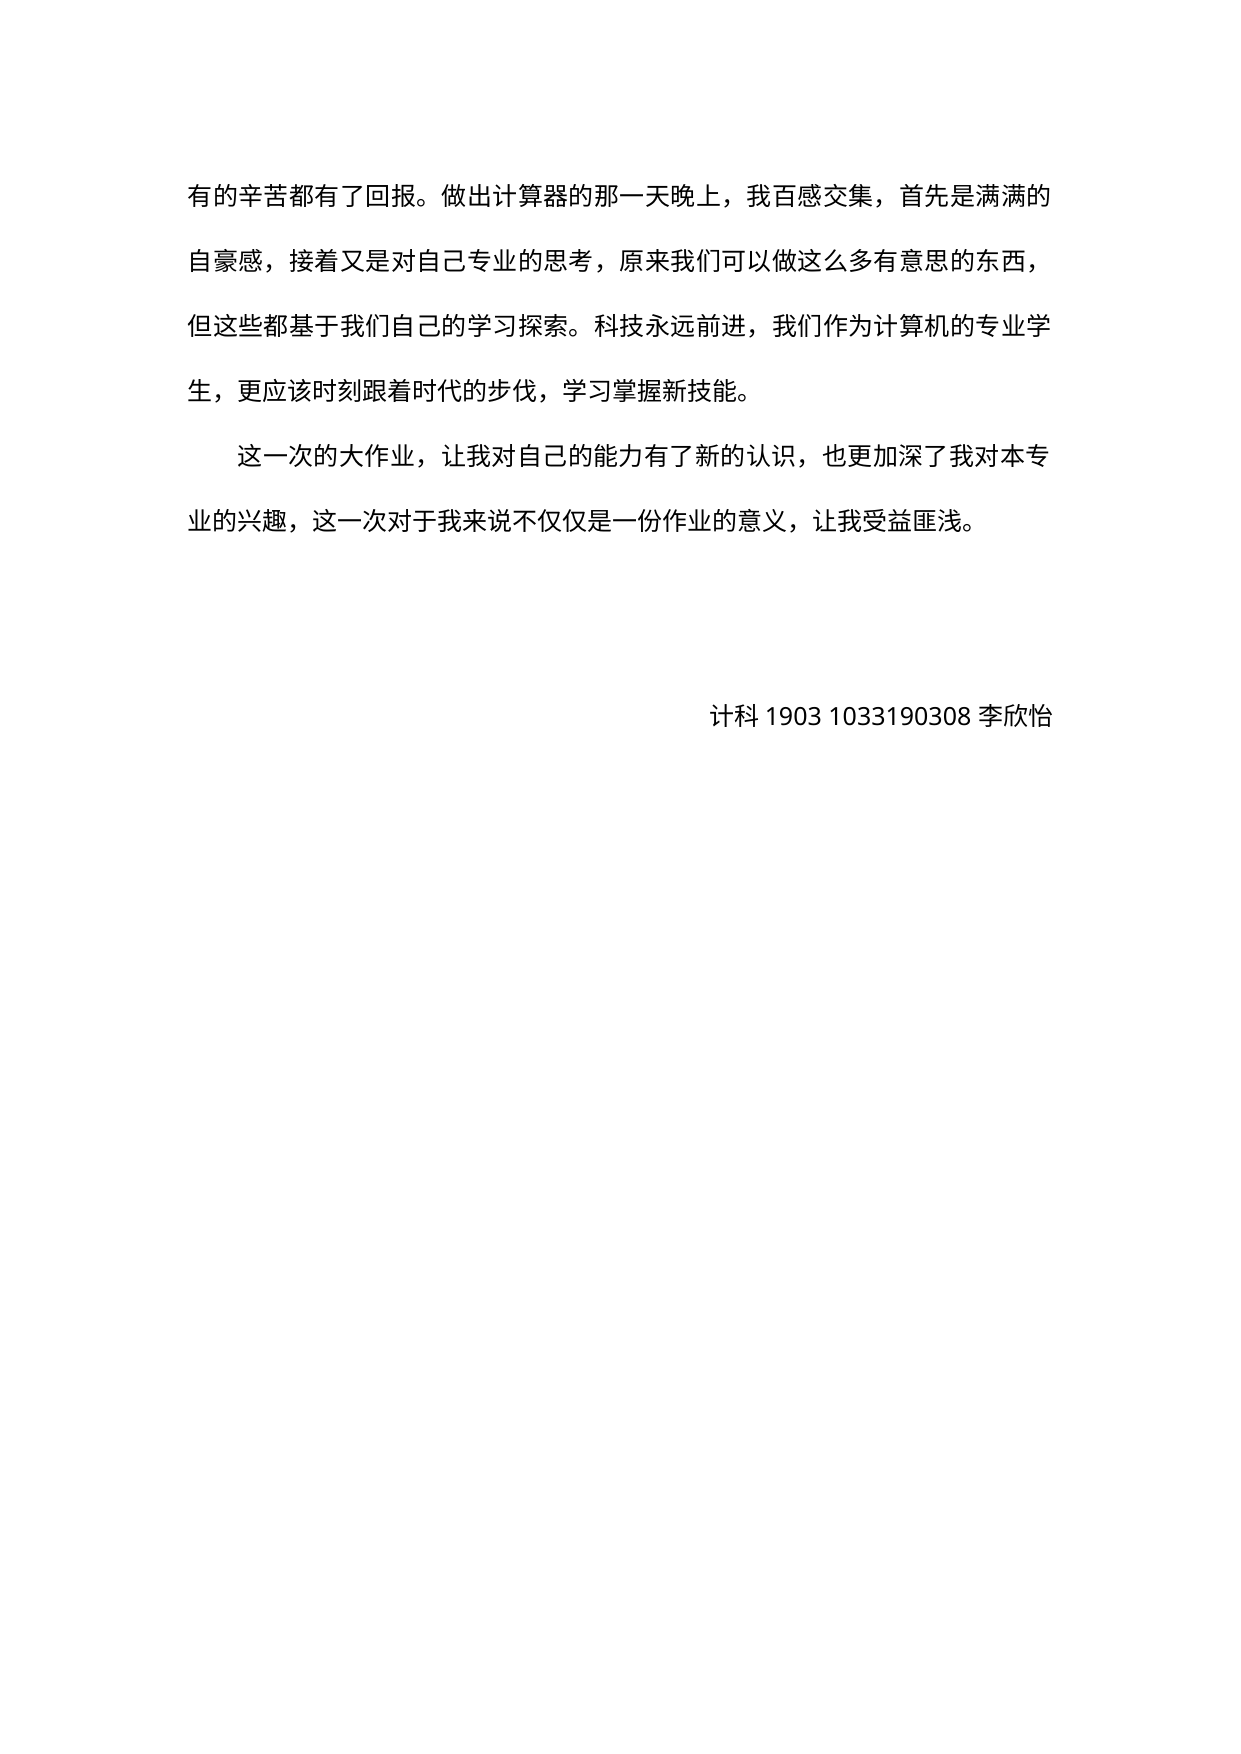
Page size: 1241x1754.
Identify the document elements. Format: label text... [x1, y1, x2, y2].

text 这一次的大作业，让我对自己的能力有了新的认识，也更加深了我对本专业的兴趣，这一次对于我来说不仅仅是一份作业的意义，让我受益匪浅。 [187, 422, 1053, 552]
text 计科1903 1033190308 李欣怡 [187, 682, 1053, 747]
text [187, 162, 1053, 422]
